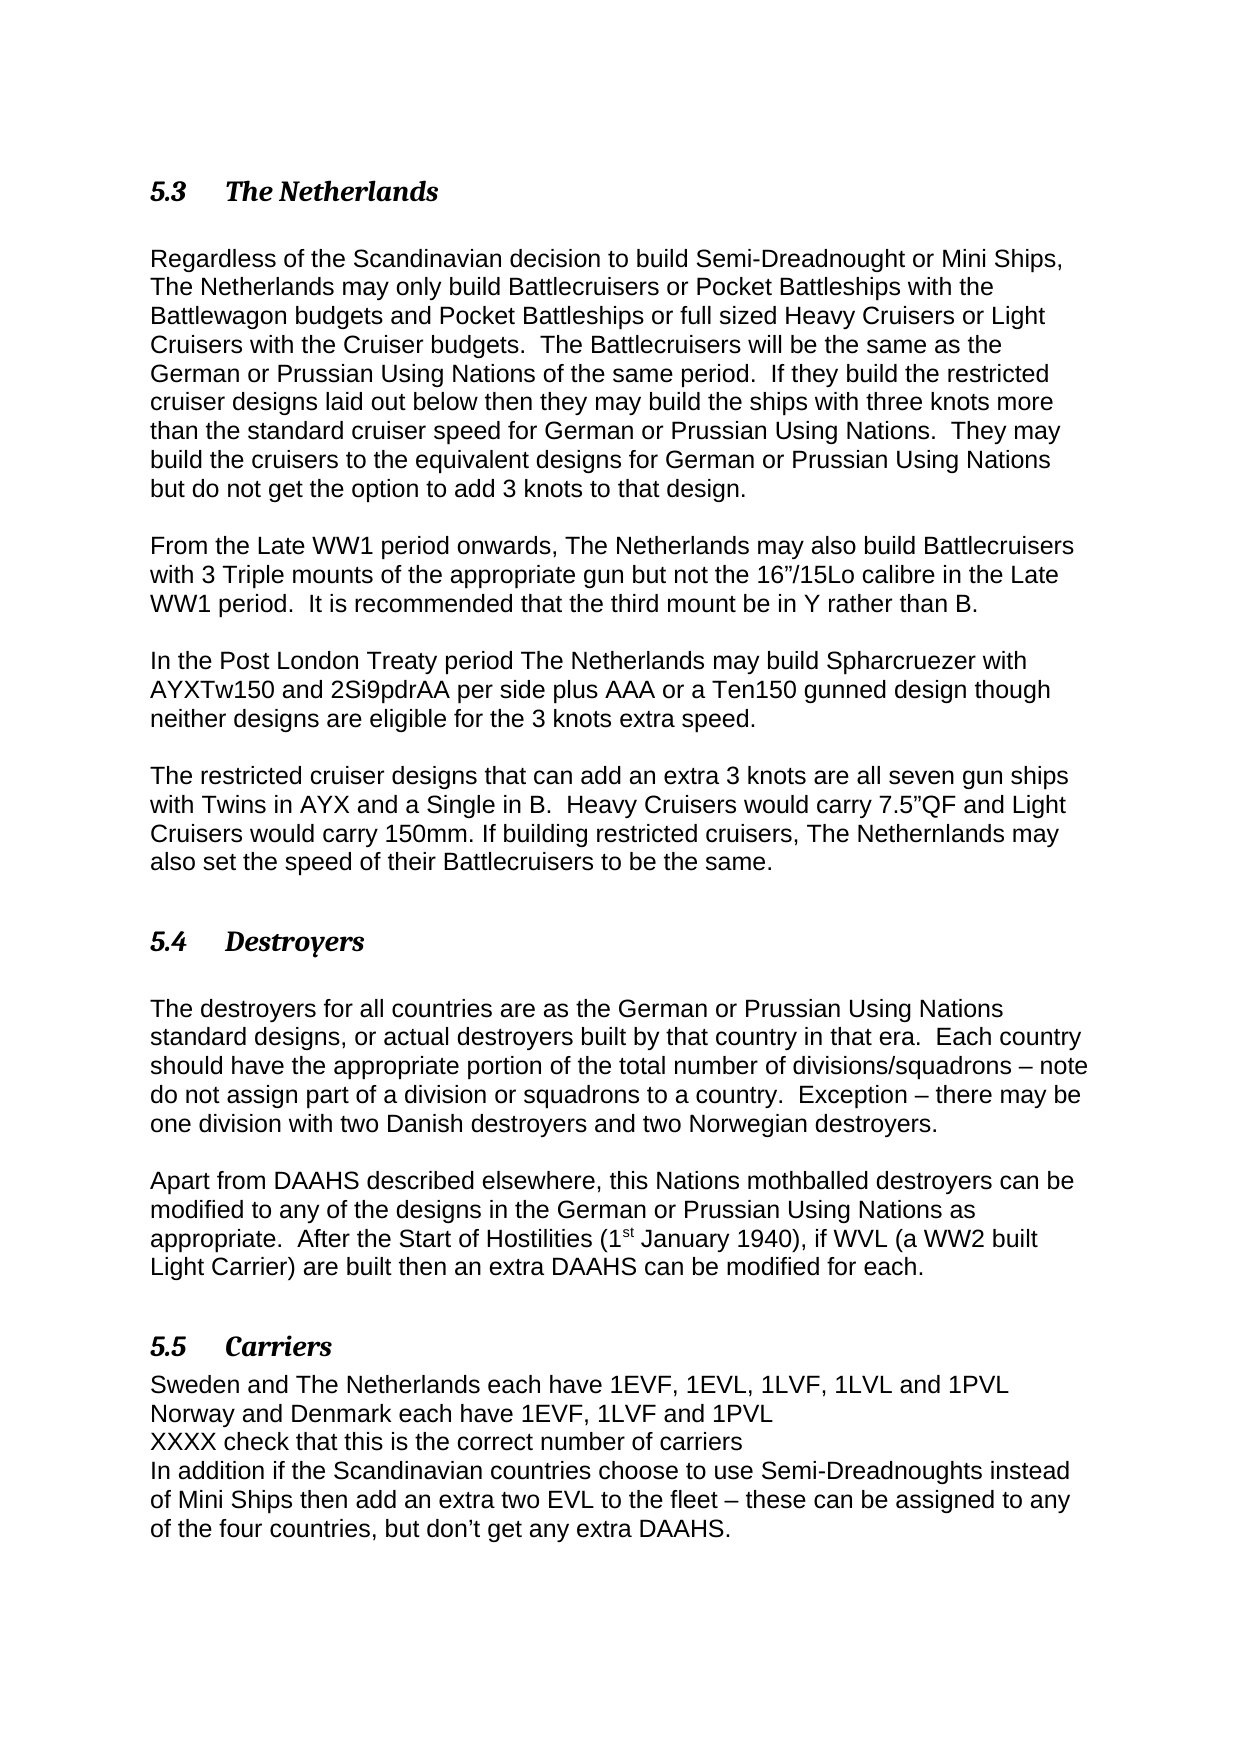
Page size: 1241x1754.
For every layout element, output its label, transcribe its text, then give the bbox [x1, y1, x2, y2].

text XXXX check that this is the correct number of carriers [150, 1427, 1090, 1456]
subtitle 5.3 The Netherlands [150, 175, 1090, 208]
subtitle 5.4 Destroyers [150, 925, 1090, 958]
text Sweden and The Netherlands each have 1EVF, 1EVL, 1LVF, 1LVL and 1PVL [150, 1370, 1090, 1398]
text Regardless of the Scandinavian decision to build Semi-Dreadnought or Mini Ships, The Netherlands may only build Battlecruisers or Pocket Battleships with the Battlewagon budgets and Pocket Battleships or full sized Heavy Cruisers or Light Cruisers with the Cruiser budgets. The Battlecruisers will be the same as the German or Prussian Using Nations of the same period. If they build the restricted cruiser designs laid out below then they may build the ships with three knots more than the standard cruiser speed for German or Prussian Using Nations. They may build the cruisers to the equivalent designs for German or Prussian Using Nations but do not get the option to add 3 knots to that design. [150, 243, 1090, 502]
text In addition if the Scandinavian countries choose to use Semi-Dreadnoughts instead of Mini Ships then add an extra two EVL to the fleet – these can be assigned to any of the four countries, but don’t get any extra DAAHS. [150, 1456, 1090, 1542]
text The destroyers for all countries are as the German or Prussian Using Nations standard designs, or actual destroyers built by that country in that era. Each country should have the appropriate portion of the total number of divisions/squadrons – note do not assign part of a division or squadrons to a country. Exception – there may be one division with two Danish destroyers and two Norwegian destroyers. [150, 993, 1090, 1137]
text In the Post London Treaty period The Netherlands may build Spharcruezer with AYXTw150 and 2Si9pdrAA per side plus AAA or a Ten150 gunned design though neither designs are eligible for the 3 knots extra speed. [150, 646, 1090, 732]
subtitle 5.5 Carriers [150, 1330, 1090, 1363]
text Norway and Denmark each have 1EVF, 1LVF and 1PVL [150, 1398, 1090, 1427]
text The restricted cruiser designs that can add an extra 3 knots are all seven gun ships with Twins in AYX and a Single in B. Heavy Cruisers would carry 7.5”QF and Light Cruisers would carry 150mm. If building restricted cruisers, The Nethernlands may also set the speed of their Battlecruisers to be the same. [150, 761, 1090, 876]
text Apart from DAAHS described elsewhere, this Nations mothballed destroyers can be modified to any of the designs in the German or Prussian Using Nations as appropriate. After the Start of Hostilities (1st January 1940), if WVL (a WW2 built Light Carrier) are built then an extra DAAHS can be modified for each. [150, 1166, 1090, 1281]
text From the Late WW1 period onwards, The Netherlands may also build Battlecruisers with 3 Triple mounts of the appropriate gun but not the 16”/15Lo calibre in the Late WW1 period. It is recommended that the third mount be in Y rather than B. [150, 531, 1090, 617]
